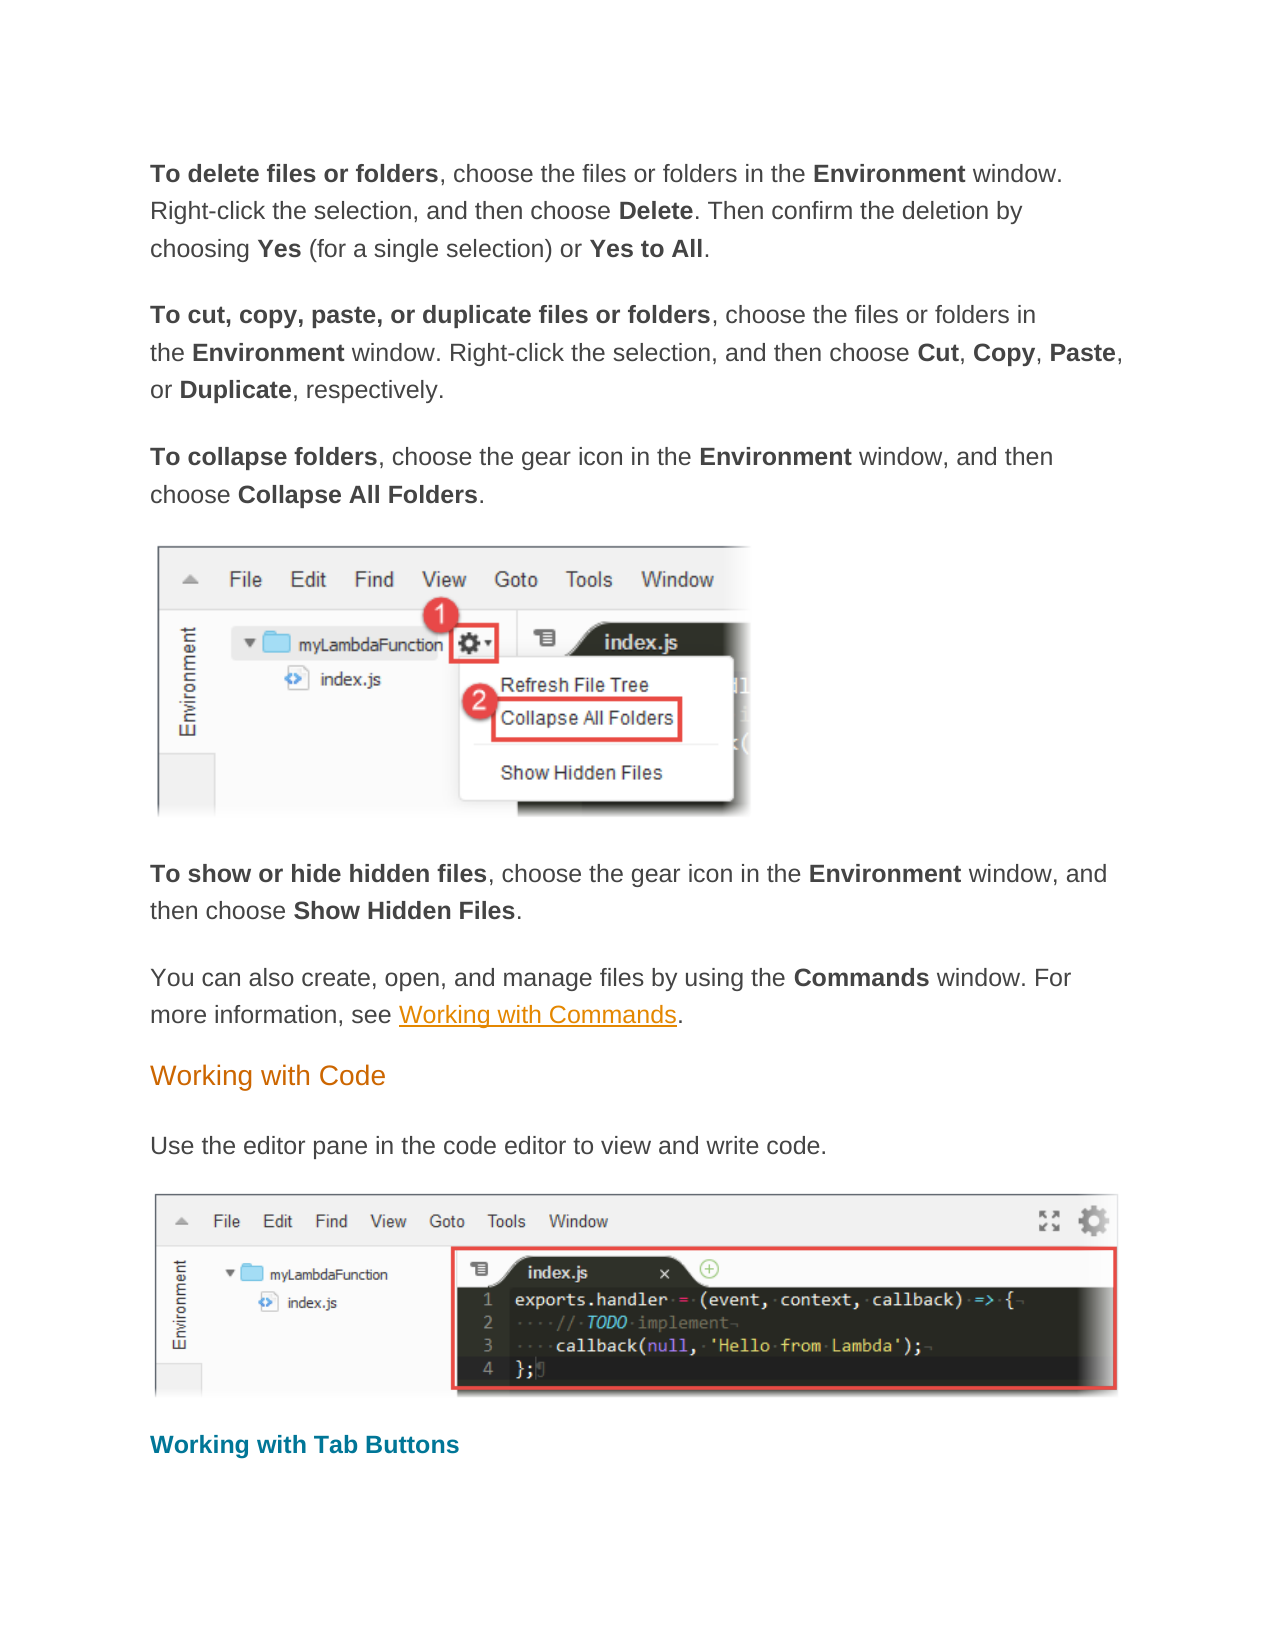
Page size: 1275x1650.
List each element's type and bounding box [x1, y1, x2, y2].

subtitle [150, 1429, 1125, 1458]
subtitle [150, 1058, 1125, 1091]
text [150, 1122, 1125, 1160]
picture [150, 1189, 1125, 1399]
picture [150, 537, 753, 819]
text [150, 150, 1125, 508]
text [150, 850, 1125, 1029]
